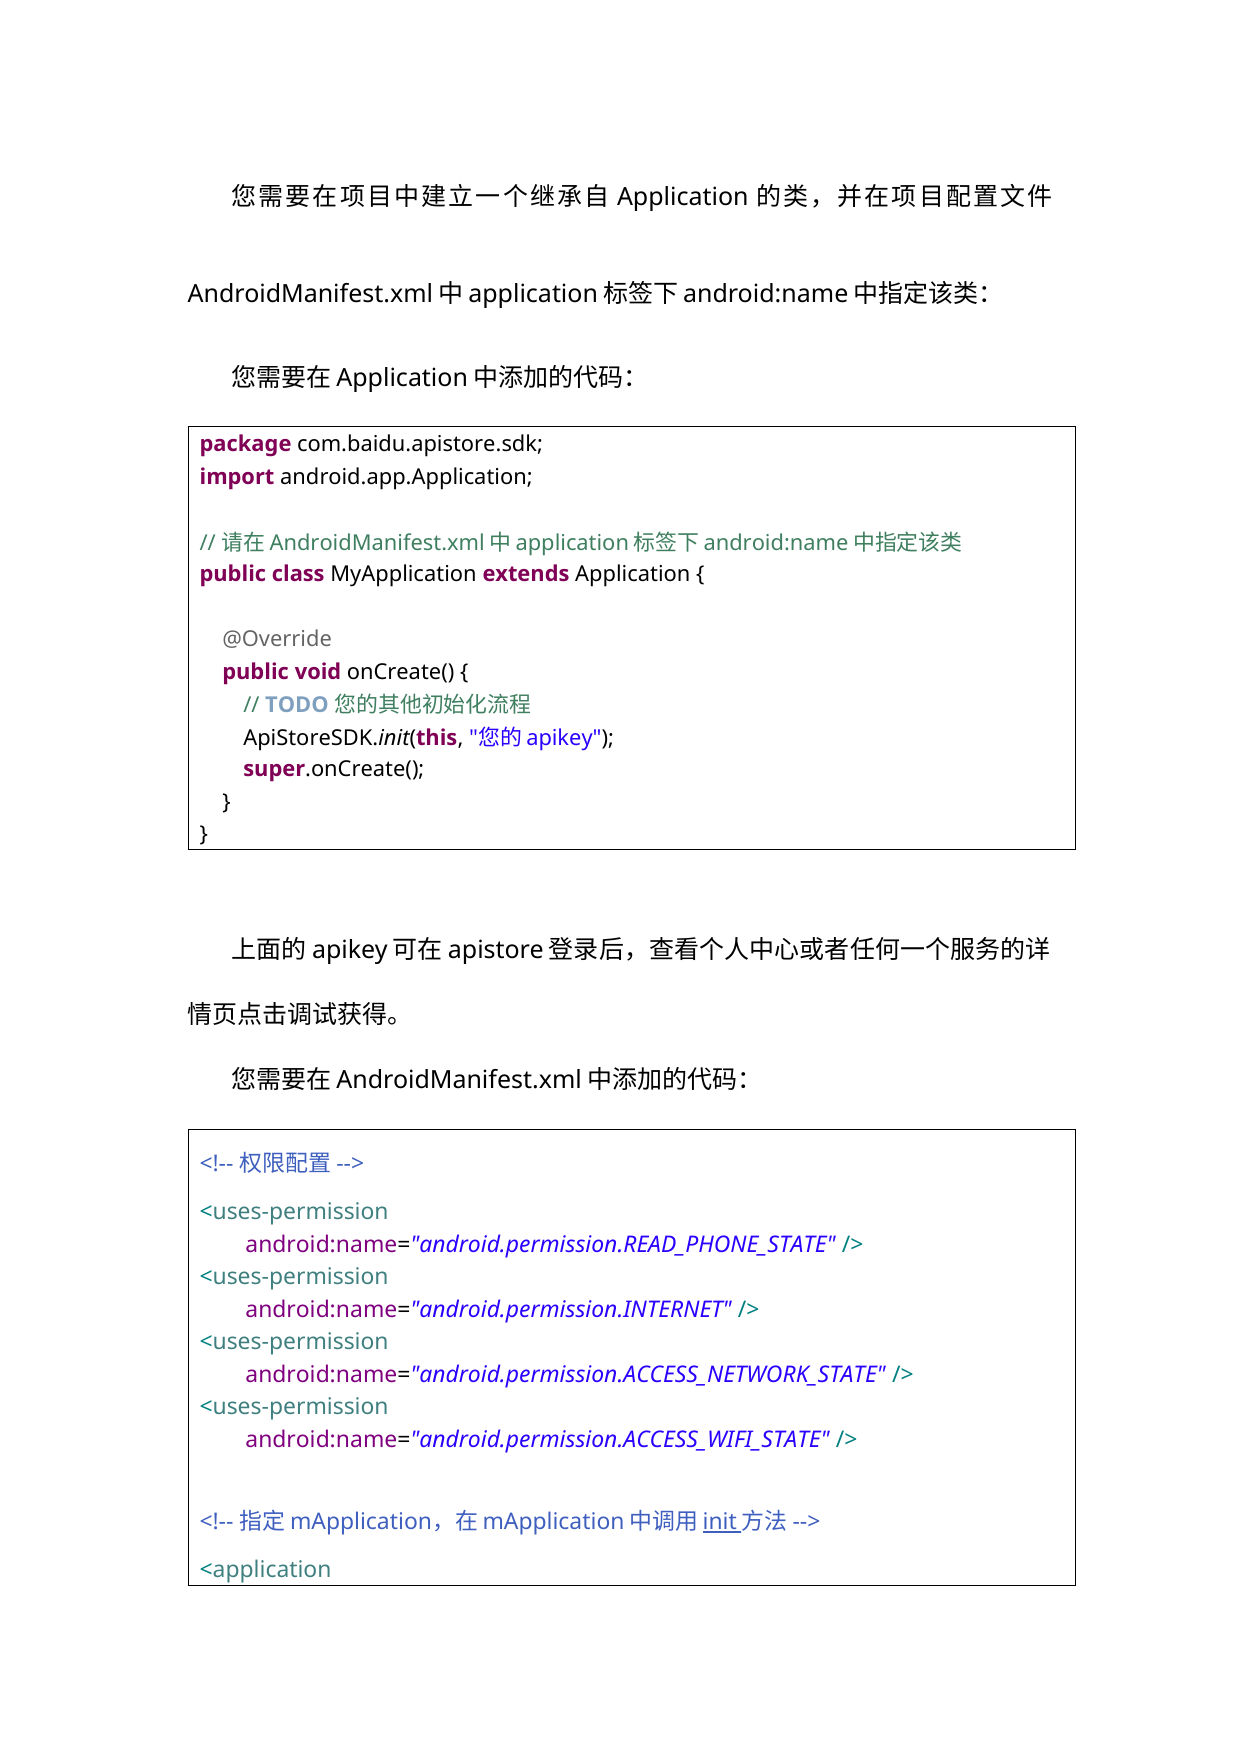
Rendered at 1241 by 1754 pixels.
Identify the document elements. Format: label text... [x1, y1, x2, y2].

text 上面的apikey可在apistore登录后，查看个人中心或者任何一个服务的详情页点击调试获得。 [187, 915, 1053, 1045]
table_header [189, 1130, 1075, 1584]
text 您需要在AndroidManifest.xml中添加的代码： [187, 1045, 1053, 1110]
table_header package com.baidu.apistore.sdk; import android.app.Application; // 请在AndroidManifest.xml中application标签下android:name中指定该类 public class MyApplication extends Application { @Override public void onCreate() { // TODO 您的其他初始化流程 ApiStoreSDK.init(this, "您的apikey"); super.onCreate(); } } [189, 427, 1075, 849]
text 您需要在项目中建立一个继承自Application的类，并在项目配置文件AndroidManifest.xml中application标签下android:name中指定该类： [187, 162, 1053, 324]
text 您需要在Application中添加的代码： [187, 343, 1053, 408]
